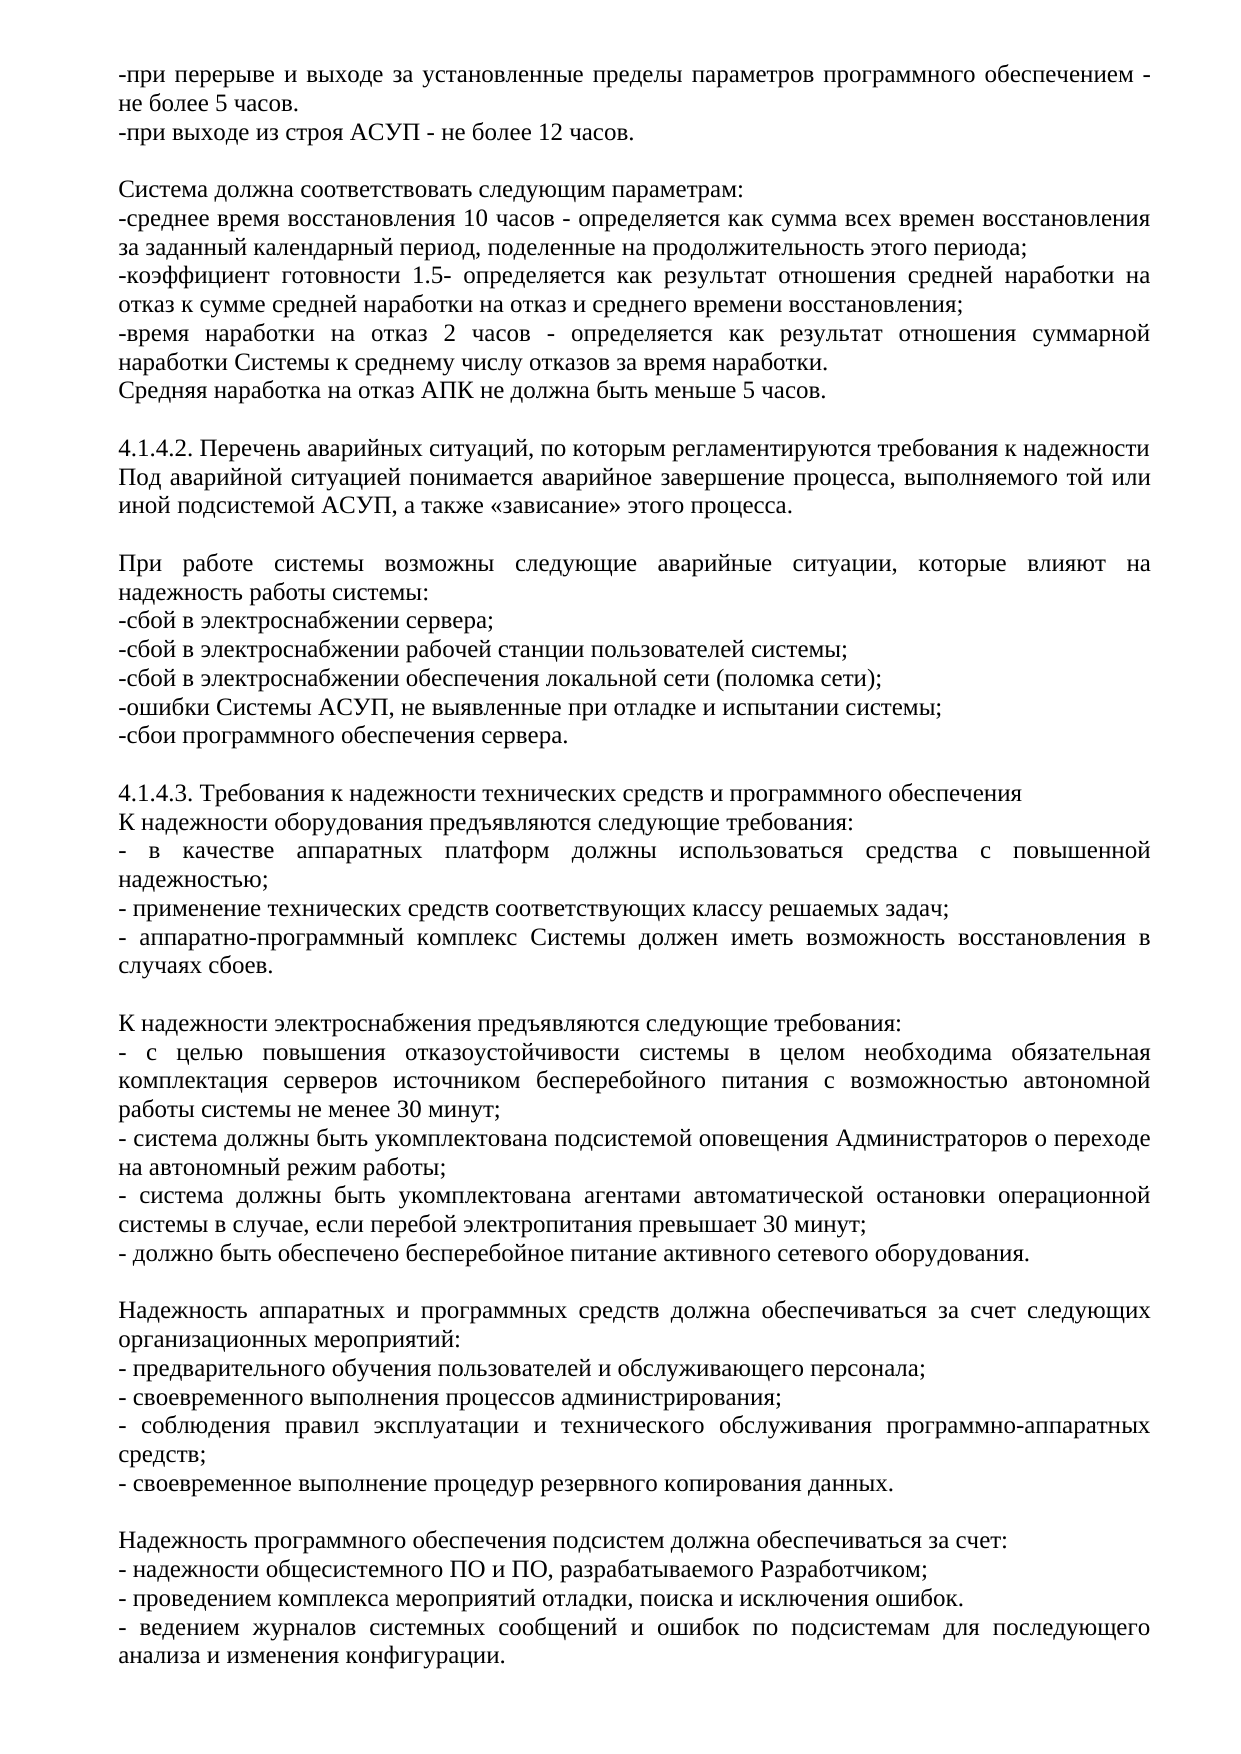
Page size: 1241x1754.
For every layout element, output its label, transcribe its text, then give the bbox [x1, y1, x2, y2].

text Надежность программного обеспечения подсистем должна обеспечиваться за счет: [118, 1525, 1152, 1554]
text - ведением журналов системных сообщений и ошибок по подсистемам для последующего анализа и изменения конфигурации. [118, 1612, 1152, 1669]
text - система должны быть укомплектована агентами автоматической остановки операционной системы в случае, если перебой электропитания превышает 30 минут; [118, 1180, 1152, 1238]
text - предварительного обучения пользователей и обслуживающего персонала; [118, 1353, 1152, 1382]
text - соблюдения правил эксплуатации и технического обслуживания программно-аппаратных средств; [118, 1410, 1152, 1468]
text - надежности общесистемного ПО и ПО, разрабатываемого Разработчиком; [118, 1554, 1152, 1583]
text -ошибки Системы АСУП, не выявленные при отладке и испытании системы; [118, 692, 1152, 720]
text - своевременное выполнение процедур резервного копирования данных. [118, 1468, 1152, 1497]
text Система должна соответствовать следующим параметрам: [118, 174, 1152, 203]
text 4.1.4.3. Требования к надежности технических средств и программного обеспечения [118, 778, 1152, 807]
text Средняя наработка на отказ АПК не должна быть меньше 5 часов. [118, 375, 1152, 404]
text - проведением комплекса мероприятий отладки, поиска и исключения ошибок. [118, 1583, 1152, 1612]
text -сбой в электроснабжении рабочей станции пользователей системы; [118, 634, 1152, 663]
text При работе системы возможны следующие аварийные ситуации, которые влияют на надежность работы системы: [118, 548, 1152, 605]
text - аппаратно-программный комплекс Системы должен иметь возможность восстановления в случаях сбоев. [118, 922, 1152, 979]
text -при выходе из строя АСУП - не более 12 часов. [118, 117, 1152, 145]
text -при перерыве и выходе за установленные пределы параметров программного обеспечением - не более 5 часов. [118, 59, 1152, 117]
text -сбой в электроснабжении сервера; [118, 605, 1152, 634]
text -среднее время восстановления 10 часов - определяется как сумма всех времен восстановления за заданный календарный период, поделенные на продолжительность этого периода; [118, 203, 1152, 260]
text -коэффициент готовности 1.5- определяется как результат отношения средней наработки на отказ к сумме средней наработки на отказ и среднего времени восстановления; [118, 260, 1152, 318]
text - применение технических средств соответствующих классу решаемых задач; [118, 893, 1152, 922]
text - в качестве аппаратных платформ должны использоваться средства с повышенной надежностью; [118, 835, 1152, 893]
text -сбои программного обеспечения сервера. [118, 720, 1152, 749]
text К надежности электроснабжения предъявляются следующие требования: [118, 1008, 1152, 1037]
text -время наработки на отказ 2 часов - определяется как результат отношения суммарной наработки Системы к среднему числу отказов за время наработки. [118, 318, 1152, 375]
text Под аварийной ситуацией понимается аварийное завершение процесса, выполняемого той или иной подсистемой АСУП, а также «зависание» этого процесса. [118, 462, 1152, 519]
text 4.1.4.2. Перечень аварийных ситуаций, по которым регламентируются требования к надежности [118, 433, 1152, 462]
text К надежности оборудования предъявляются следующие требования: [118, 807, 1152, 835]
text - с целью повышения отказоустойчивости системы в целом необходима обязательная комплектация серверов источником бесперебойного питания с возможностью автономной работы системы не менее 30 минут; [118, 1037, 1152, 1123]
text - должно быть обеспечено бесперебойное питание активного сетевого оборудования. [118, 1238, 1152, 1267]
text -сбой в электроснабжении обеспечения локальной сети (поломка сети); [118, 663, 1152, 692]
text Надежность аппаратных и программных средств должна обеспечиваться за счет следующих организационных мероприятий: [118, 1295, 1152, 1353]
text - система должны быть укомплектована подсистемой оповещения Администраторов о переходе на автономный режим работы; [118, 1123, 1152, 1180]
text - своевременного выполнения процессов администрирования; [118, 1382, 1152, 1410]
